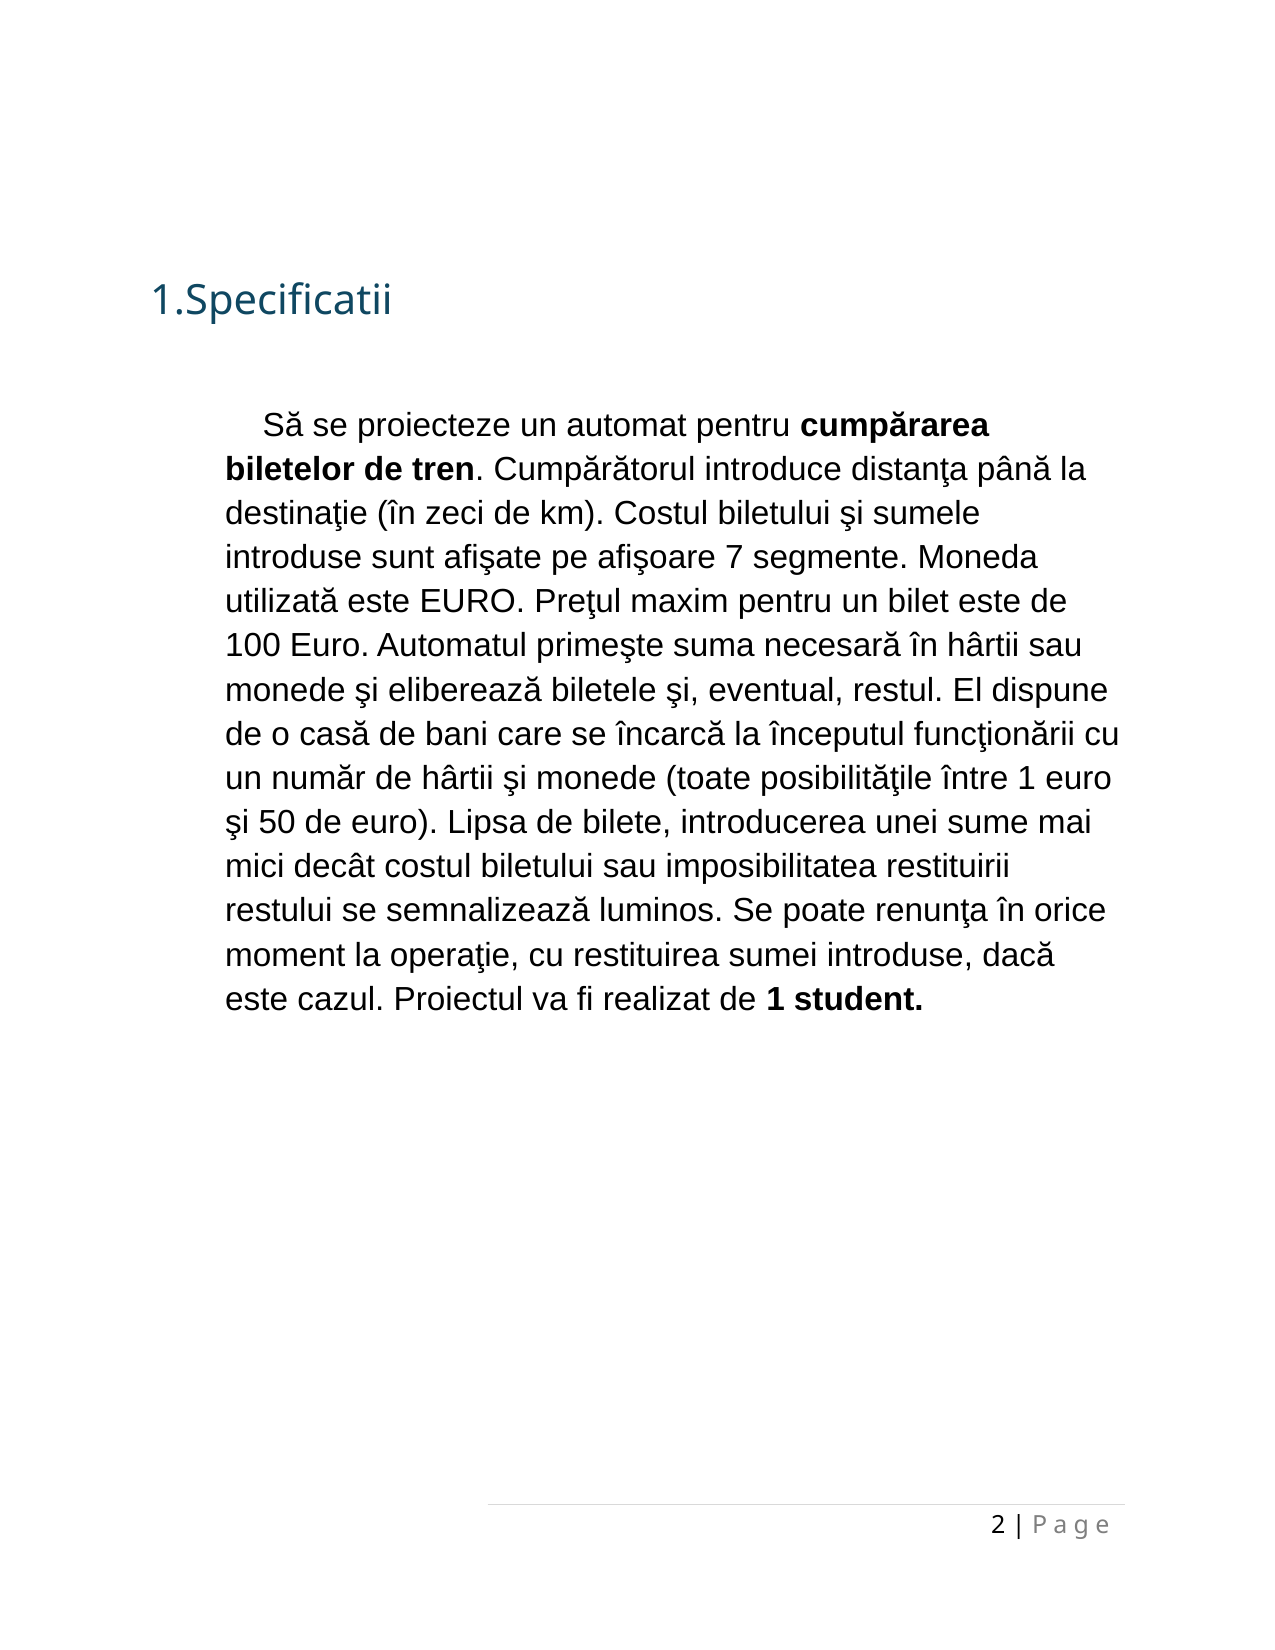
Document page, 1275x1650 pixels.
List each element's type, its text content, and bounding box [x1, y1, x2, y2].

text Să se proiecteze un automat pentru cumpărarea biletelor de tren. Cumpărătorul introduce distanţa până la destinaţie (în zeci de km). Costul biletului şi sumele introduse sunt afişate pe afişoare 7 segmente. Moneda utilizată este EURO. Preţul maxim pentru un bilet este de 100 Euro. Automatul primeşte suma necesară în hârtii sau monede şi eliberează biletele şi, eventual, restul. El dispune de o casă de bani care se încarcă la începutul funcţionării cu un număr de hârtii şi monede (toate posibilităţile între 1 euro şi 50 de euro). Lipsa de bilete, introducerea unei sume mai mici decât costul biletului sau imposibilitatea restituirii restului se semnalizează luminos. Se poate renunţa în orice moment la operaţie, cu restituirea sumei introduse, dacă este cazul. Proiectul va fi realizat de 1 student. [225, 404, 1125, 1017]
subtitle 1.Specificatii [150, 270, 1125, 327]
